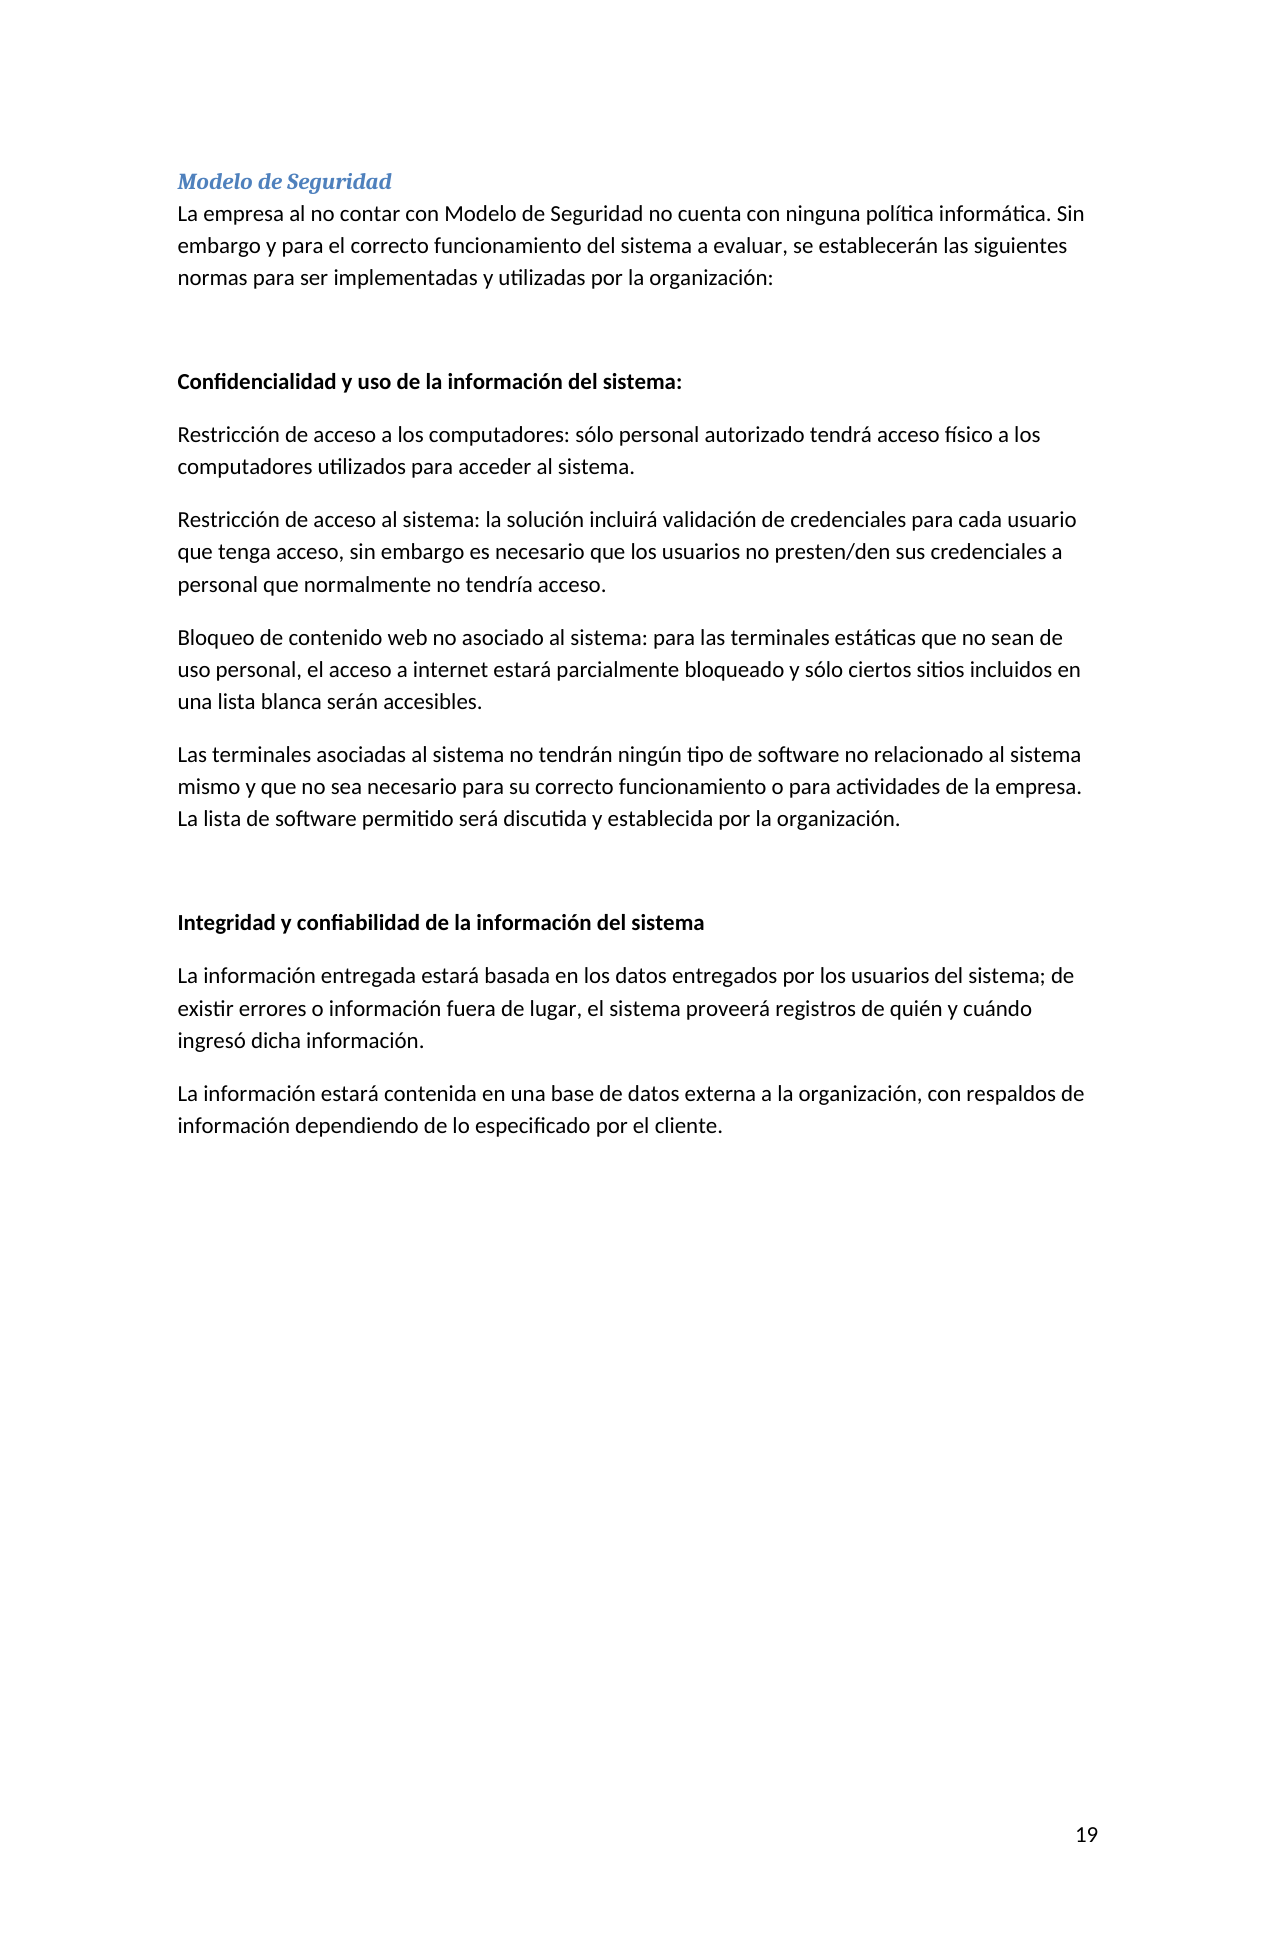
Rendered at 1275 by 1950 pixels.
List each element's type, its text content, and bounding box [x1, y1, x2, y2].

text Confidencialidad y uso de la información del sistema: [177, 367, 1098, 395]
subtitle Modelo de Seguridad [177, 168, 1098, 195]
text Integridad y confiabilidad de la información del sistema [177, 908, 1098, 937]
text Restricción de acceso a los computadores: sólo personal autorizado tendrá acceso físico a los computadores utilizados para acceder al sistema. [177, 420, 1098, 480]
text Las terminales asociadas al sistema no tendrán ningún tipo de software no relacionado al sistema mismo y que no sea necesario para su correcto funcionamiento o para actividades de la empresa. La lista de software permitido será discutida y establecida por la organización. [177, 740, 1098, 832]
text Restricción de acceso al sistema: la solución incluirá validación de credenciales para cada usuario que tenga acceso, sin embargo es necesario que los usuarios no presten/den sus credenciales a personal que normalmente no tendría acceso. [177, 505, 1098, 598]
text La información estará contenida en una base de datos externa a la organización, con respaldos de información dependiendo de lo especificado por el cliente. [177, 1079, 1098, 1139]
text La información entregada estará basada en los datos entregados por los usuarios del sistema; de existir errores o información fuera de lugar, el sistema proveerá registros de quién y cuándo ingresó dicha información. [177, 962, 1098, 1054]
text La empresa al no contar con Modelo de Seguridad no cuenta con ninguna política informática. Sin embargo y para el correcto funcionamiento del sistema a evaluar, se establecerán las siguientes normas para ser implementadas y utilizadas por la organización: [177, 199, 1098, 291]
text Bloqueo de contenido web no asociado al sistema: para las terminales estáticas que no sean de uso personal, el acceso a internet estará parcialmente bloqueado y sólo ciertos sitios incluidos en una lista blanca serán accesibles. [177, 623, 1098, 715]
